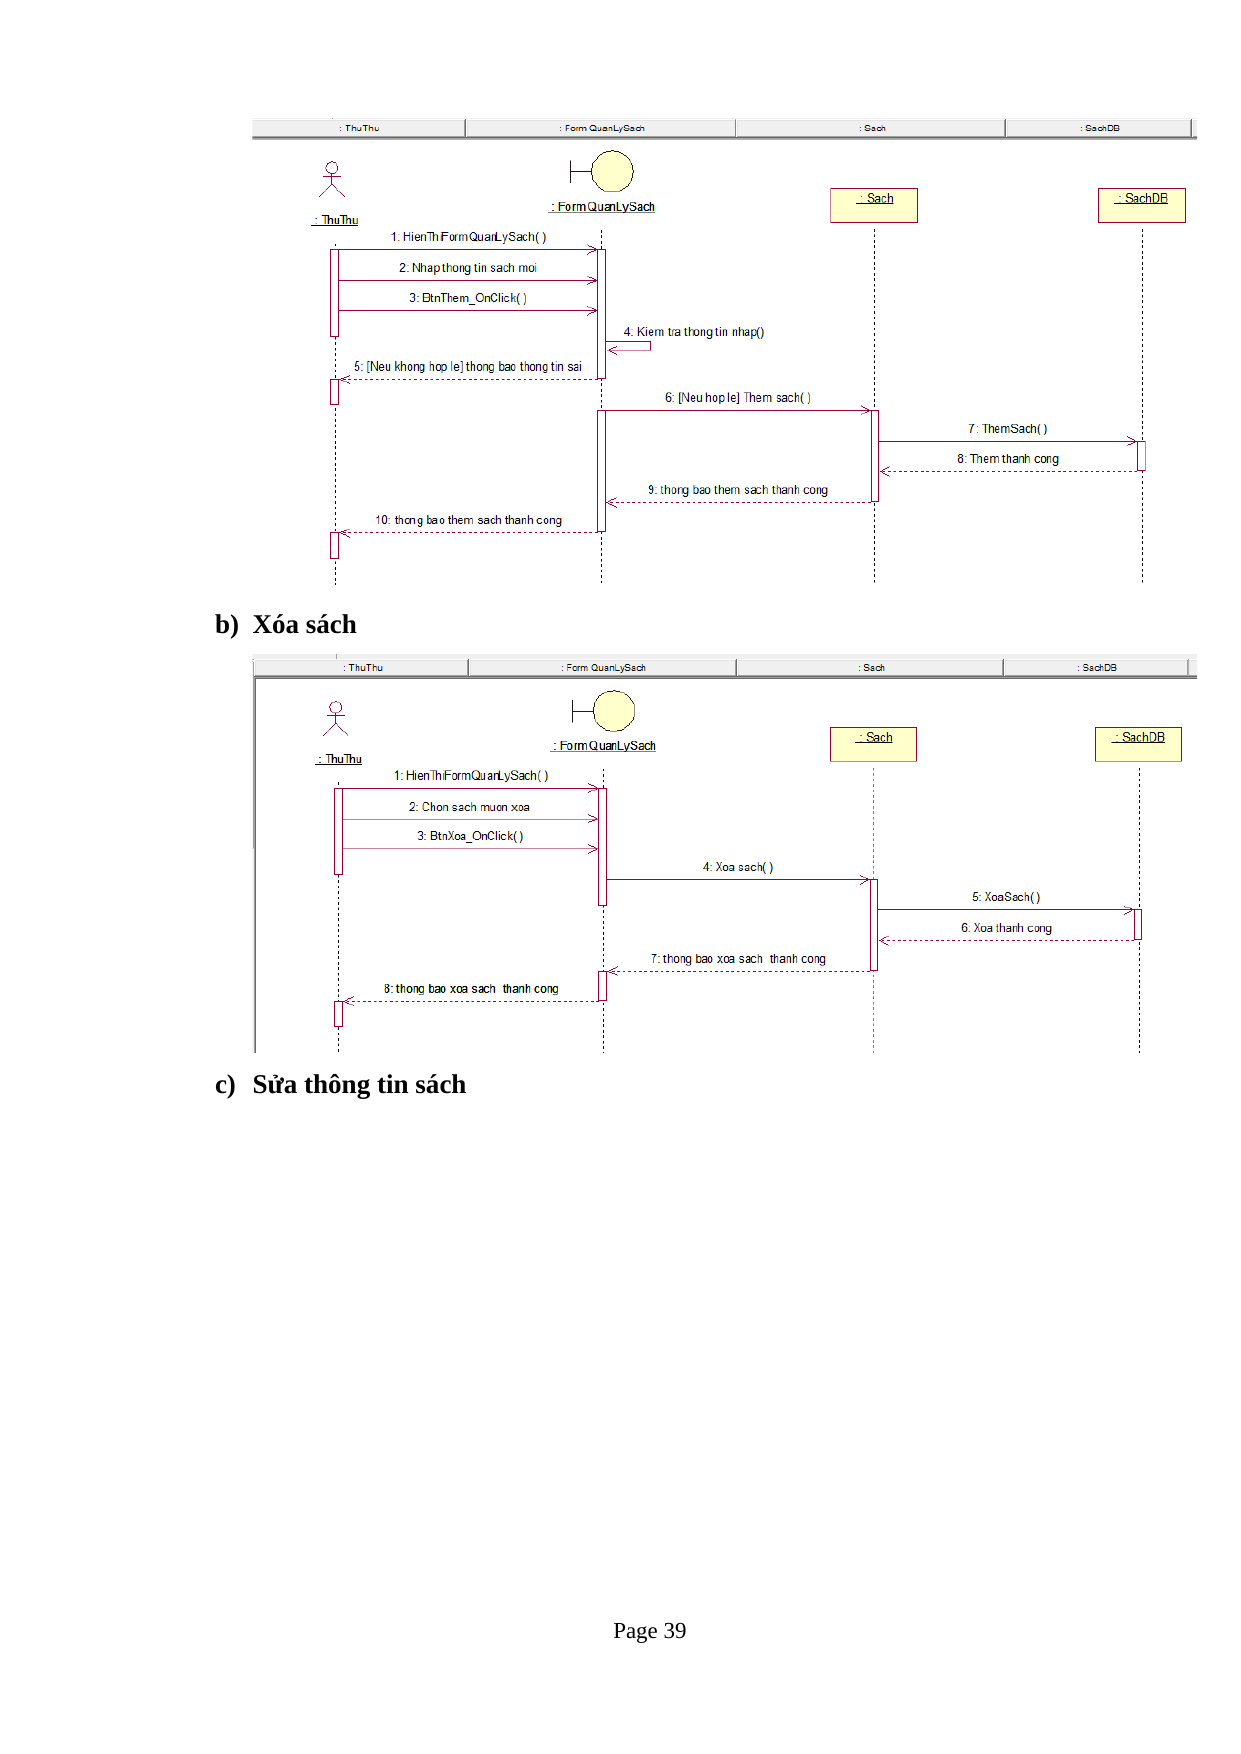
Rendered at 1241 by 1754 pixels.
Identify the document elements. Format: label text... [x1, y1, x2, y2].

list Xóa sách [215, 608, 1122, 639]
list Sửa thông tin sách [215, 1068, 1122, 1099]
picture [252, 654, 1198, 1053]
picture [252, 118, 1198, 593]
